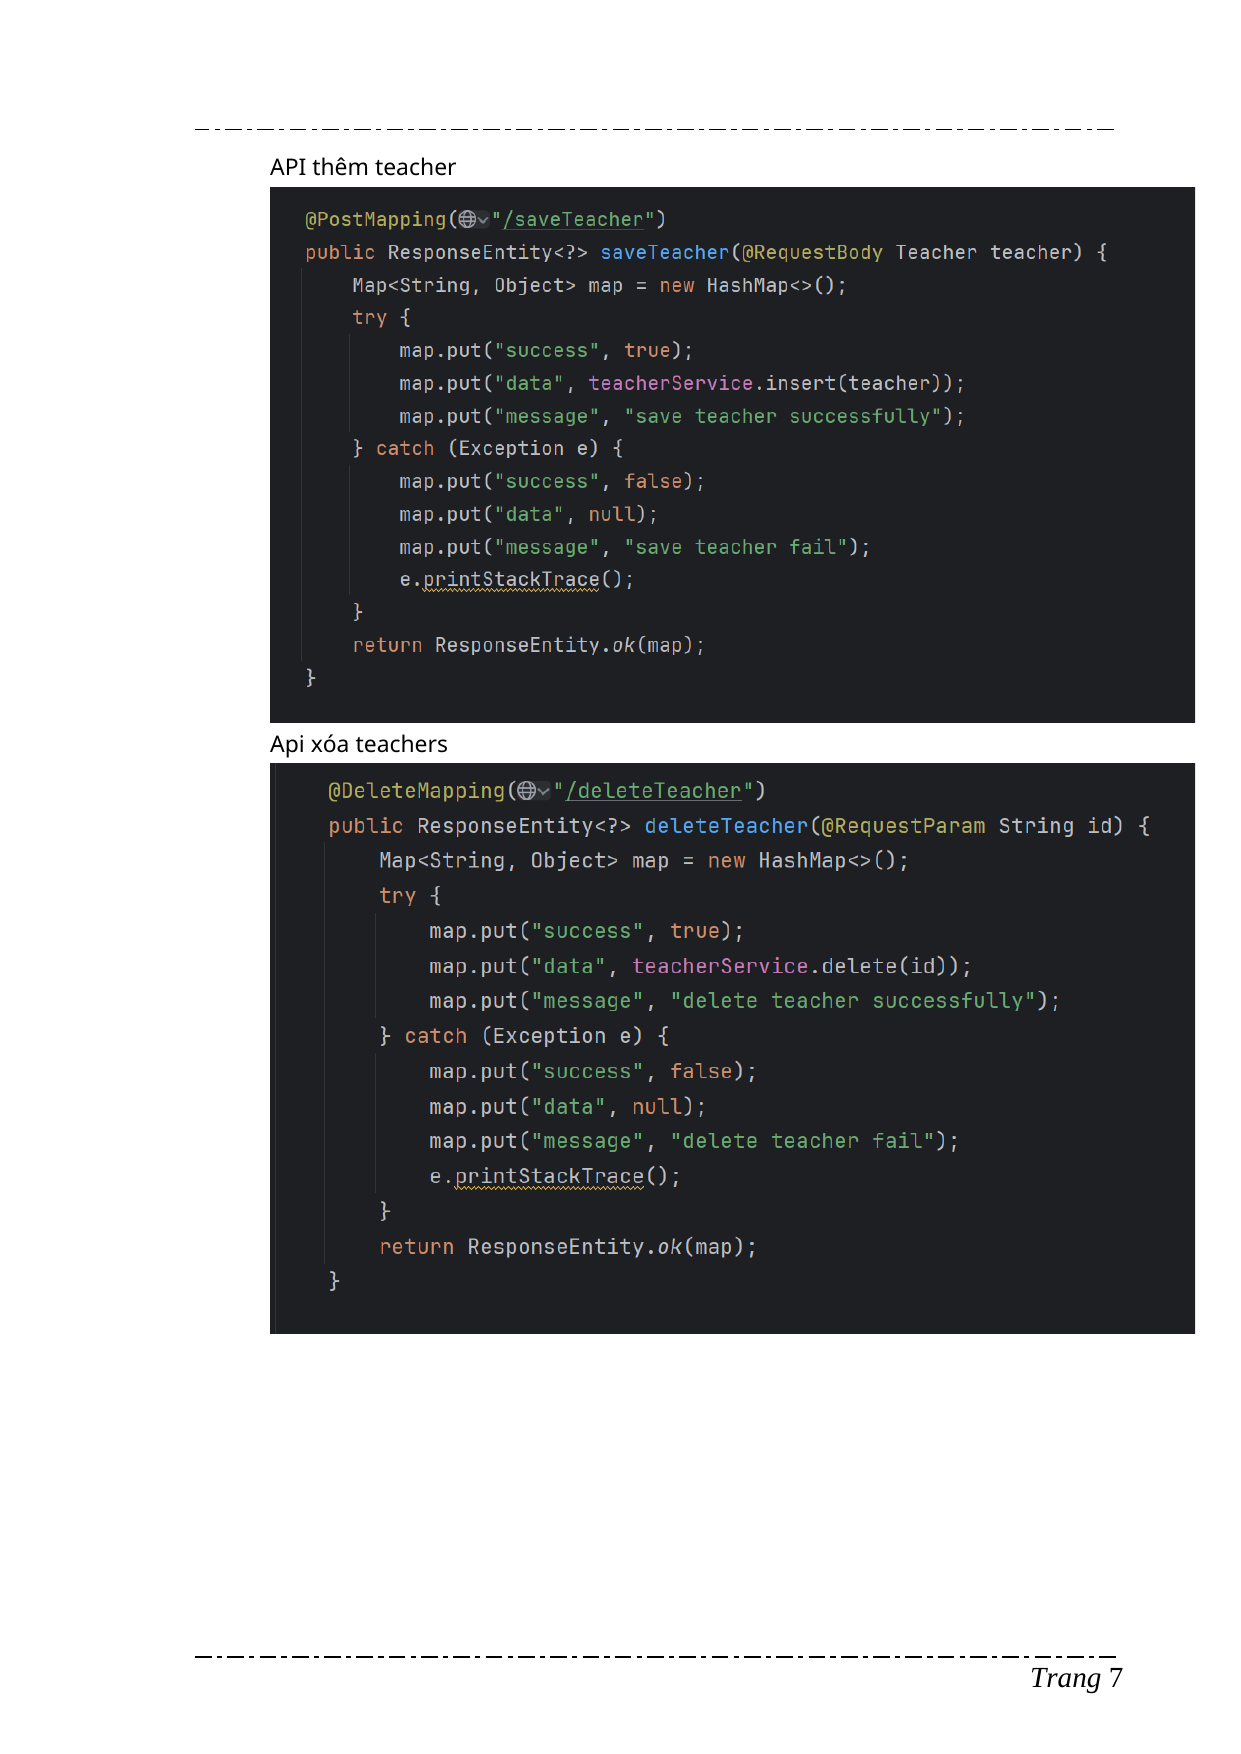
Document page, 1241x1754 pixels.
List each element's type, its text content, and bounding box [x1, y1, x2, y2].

picture [270, 187, 1196, 723]
list Api xóa teachers [270, 728, 1120, 759]
list API thêm teacher [270, 151, 1120, 182]
picture [270, 763, 1196, 1334]
